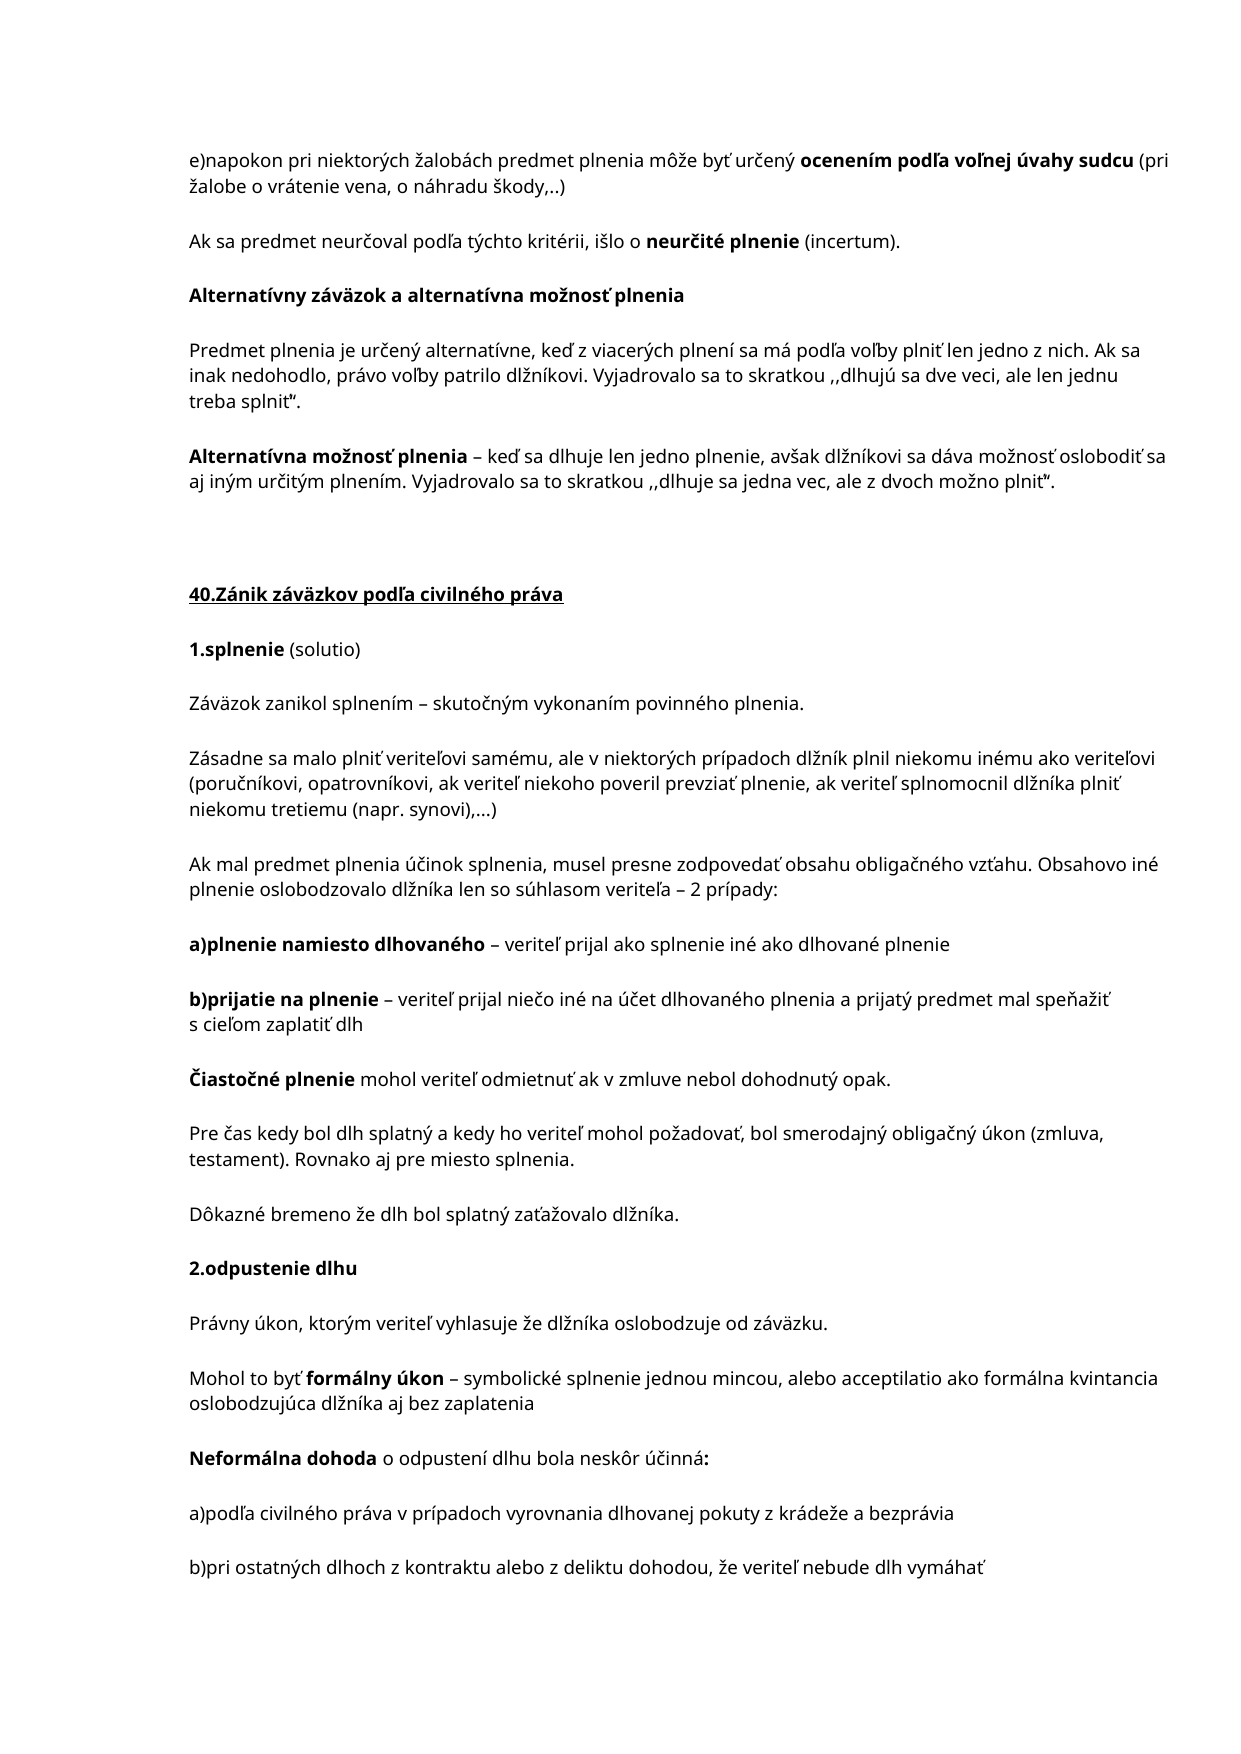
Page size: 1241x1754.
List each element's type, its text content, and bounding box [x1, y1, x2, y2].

text Alternatívny záväzok a alternatívna možnosť plnenia [189, 283, 1169, 308]
text 40.Zánik záväzkov podľa civilného práva [189, 581, 1169, 607]
text b)pri ostatných dlhoch z kontraktu alebo z deliktu dohodou, že veriteľ nebude dlh vymáhať [189, 1554, 1169, 1580]
text 1.splnenie (solutio) [189, 636, 1169, 661]
text a)podľa civilného práva v prípadoch vyrovnania dlhovanej pokuty z krádeže a bezprávia [189, 1500, 1169, 1525]
text Mohol to byť formálny úkon – symbolické splnenie jednou mincou, alebo acceptilatio ako formálna kvintancia oslobodzujúca dlžníka aj bez zaplatenia [189, 1365, 1169, 1416]
text b)prijatie na plnenie – veriteľ prijal niečo iné na účet dlhovaného plnenia a prijatý predmet mal speňažiť s cieľom zaplatiť dlh [189, 986, 1169, 1037]
text Pre čas kedy bol dlh splatný a kedy ho veriteľ mohol požadovať, bol smerodajný obligačný úkon (zmluva, testament). Rovnako aj pre miesto splnenia. [189, 1121, 1169, 1172]
text 2.odpustenie dlhu [189, 1256, 1169, 1281]
text Čiastočné plnenie mohol veriteľ odmietnuť ak v zmluve nebol dohodnutý opak. [189, 1066, 1169, 1092]
text Zásadne sa malo plniť veriteľovi samému, ale v niektorých prípadoch dlžník plnil niekomu inému ako veriteľovi (poručníkovi, opatrovníkovi, ak veriteľ niekoho poveril prevziať plnenie, ak veriteľ splnomocnil dlžníka plniť niekomu tretiemu (napr. synovi),...) [189, 745, 1169, 822]
text Predmet plnenia je určený alternatívne, keď z viacerých plnení sa má podľa voľby plniť len jedno z nich. Ak sa inak nedohodlo, právo voľby patrilo dlžníkovi. Vyjadrovalo sa to skratkou ,,dlhujú sa dve veci, ale len jednu treba splniť‘‘. [189, 337, 1169, 414]
text Ak sa predmet neurčoval podľa týchto kritérii, išlo o neurčité plnenie (incertum). [189, 228, 1169, 253]
text Dôkazné bremeno že dlh bol splatný zaťažovalo dlžníka. [189, 1201, 1169, 1226]
text Záväzok zanikol splnením – skutočným vykonaním povinného plnenia. [189, 691, 1169, 716]
text Ak mal predmet plnenia účinok splnenia, musel presne zodpovedať obsahu obligačného vzťahu. Obsahovo iné plnenie oslobodzovalo dlžníka len so súhlasom veriteľa – 2 prípady: [189, 851, 1169, 902]
text Alternatívna možnosť plnenia – keď sa dlhuje len jedno plnenie, avšak dlžníkovi sa dáva možnosť oslobodiť sa aj iným určitým plnením. Vyjadrovalo sa to skratkou ,,dlhuje sa jedna vec, ale z dvoch možno plniť‘‘. [189, 443, 1169, 494]
text Právny úkon, ktorým veriteľ vyhlasuje že dlžníka oslobodzuje od záväzku. [189, 1310, 1169, 1336]
text a)plnenie namiesto dlhovaného – veriteľ prijal ako splnenie iné ako dlhované plnenie [189, 931, 1169, 957]
text Neformálna dohoda o odpustení dlhu bola neskôr účinná: [189, 1445, 1169, 1471]
text e)napokon pri niektorých žalobách predmet plnenia môže byť určený ocenením podľa voľnej úvahy sudcu (pri žalobe o vrátenie vena, o náhradu škody,..) [189, 148, 1169, 199]
